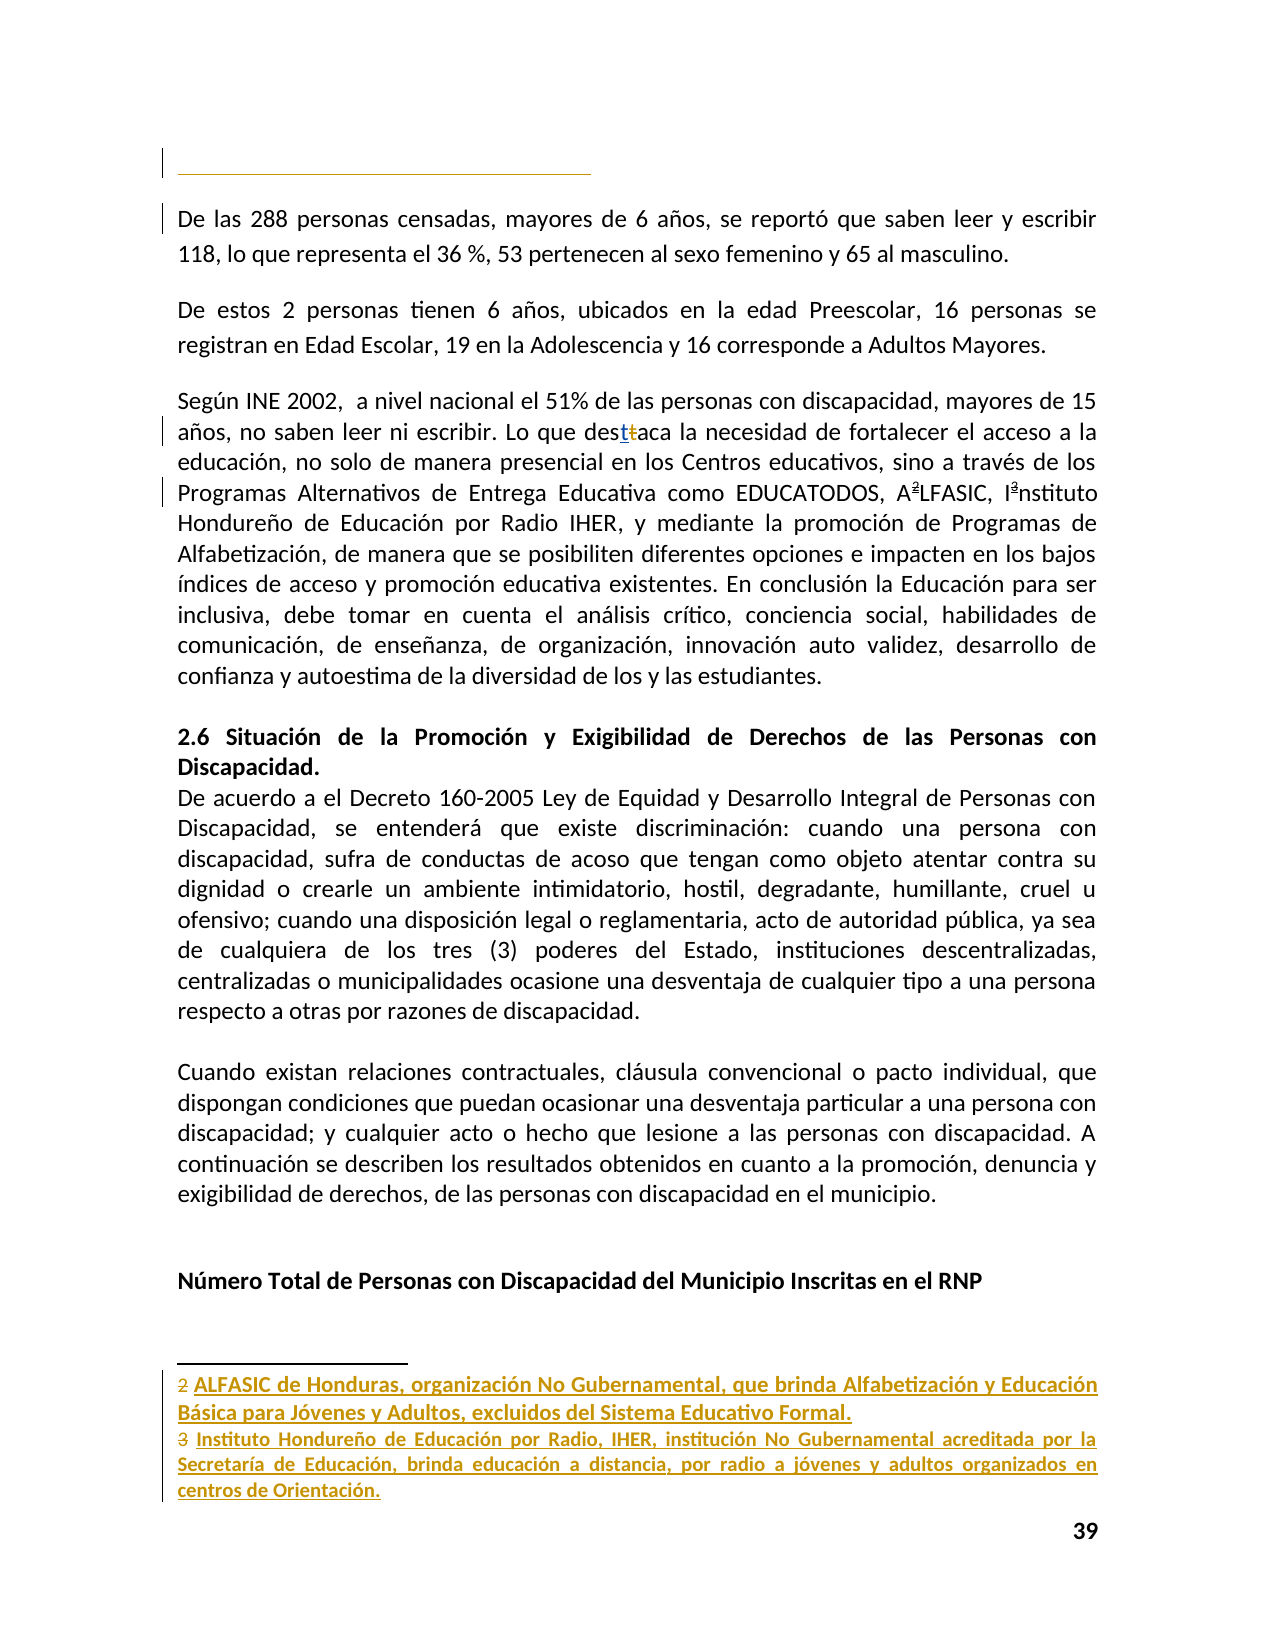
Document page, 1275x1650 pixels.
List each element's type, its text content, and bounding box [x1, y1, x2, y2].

text Número Total de Personas con Discapacidad del Municipio Inscritas en el RNP [177, 1265, 1098, 1296]
text De las 288 personas censadas, mayores de 6 años, se reportó que saben leer y escribir 118, lo que representa el 36 %, 53 pertenecen al sexo femenino y 65 al masculino. [177, 203, 1098, 269]
text De acuerdo a el Decreto 160-2005 Ley de Equidad y Desarrollo Integral de Personas con Discapacidad, se entenderá que existe discriminación: cuando una persona con discapacidad, sufra de conductas de acoso que tengan como objeto atentar contra su dignidad o crearle un ambiente intimidatorio, hostil, degradante, humillante, cruel u ofensivo; cuando una disposición legal o reglamentaria, acto de autoridad pública, ya sea de cualquiera de los tres (3) poderes del Estado, instituciones descentralizadas, centralizadas o municipalidades ocasione una desventaja de cualquier tipo a una persona respecto a otras por razones de discapacidad. [177, 782, 1098, 1026]
text Según INE 2002, a nivel nacional el 51% de las personas con discapacidad, mayores de 15 años, no saben leer ni escribir. Lo que desaca la necesidad de fortalecer el acceso a la educación, no solo de manera presencial en los Centros educativos, sino a través de los Programas Alternativos de Entrega Educativa como EDUCATODOS, ALFASIC, Instituto Hondureño de Educación por Radio IHER, y mediante la promoción de Programas de Alfabetización, de manera que se posibiliten diferentes opciones e impacten en los bajos índices de acceso y promoción educativa existentes. En conclusión la Educación para ser inclusiva, debe tomar en cuenta el análisis crítico, conciencia social, habilidades de comunicación, de enseñanza, de organización, innovación auto validez, desarrollo de confianza y autoestima de la diversidad de los y las estudiantes. [177, 385, 1098, 690]
text Cuando existan relaciones contractuales, cláusula convencional o pacto individual, que dispongan condiciones que puedan ocasionar una desventaja particular a una persona con discapacidad; y cualquier acto o hecho que lesione a las personas con discapacidad. A continuación se describen los resultados obtenidos en cuanto a la promoción, denuncia y exigibilidad de derechos, de las personas con discapacidad en el municipio. [177, 1057, 1098, 1209]
text De estos 2 personas tienen 6 años, ubicados en la edad Preescolar, 16 personas se registran en Edad Escolar, 19 en la Adolescencia y 16 corresponde a Adultos Mayores. [177, 294, 1098, 360]
text 2.6 Situación de la Promoción y Exigibilidad de Derechos de las Personas con Discapacidad. [177, 721, 1098, 782]
